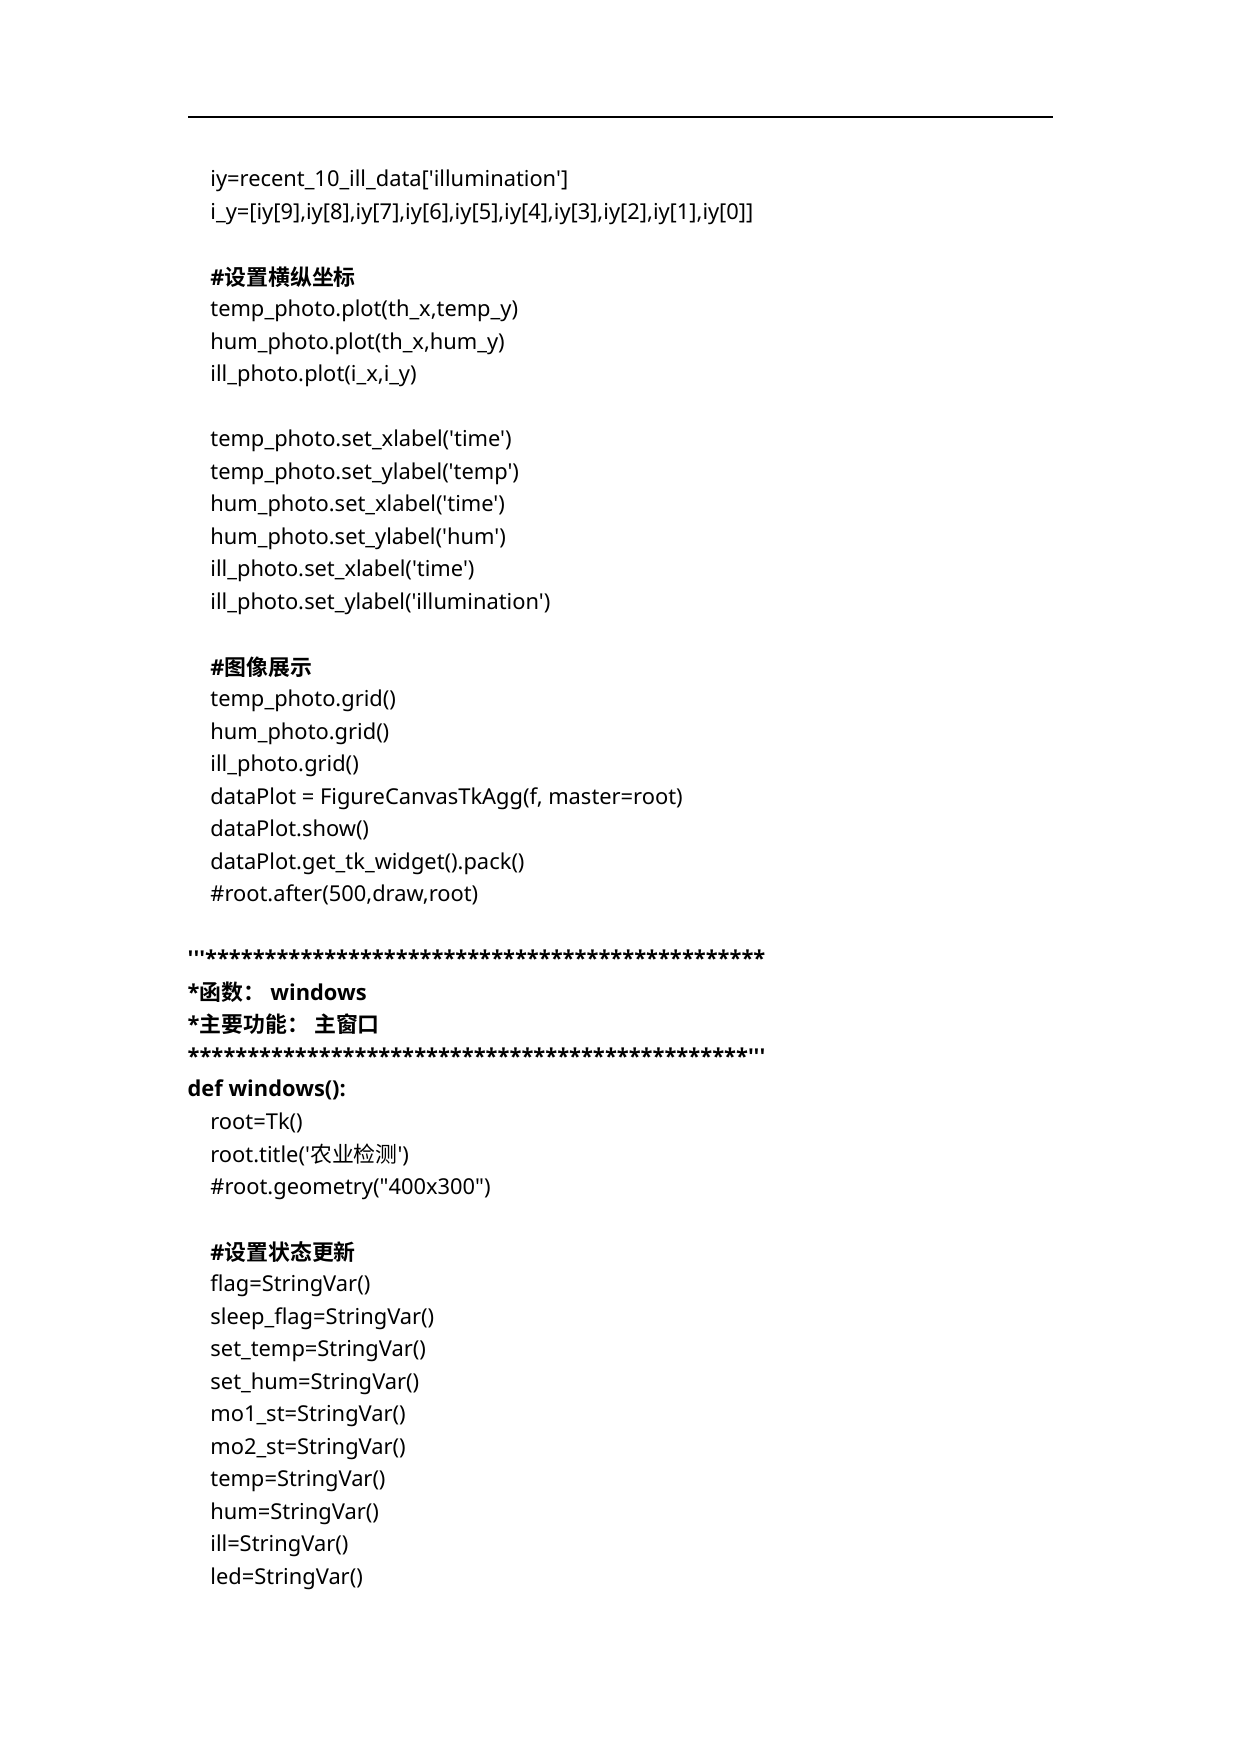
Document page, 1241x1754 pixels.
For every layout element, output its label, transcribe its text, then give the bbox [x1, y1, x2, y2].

text ill_photo.plot(i_x,i_y) [187, 357, 1053, 389]
text root.title('农业检测') [187, 1137, 1053, 1169]
text root=Tk() [187, 1104, 1053, 1137]
text ***********************************************''' [187, 1039, 1053, 1072]
text #root.geometry("400x300") [187, 1169, 1053, 1202]
text i_y=[iy[9],iy[8],iy[7],iy[6],iy[5],iy[4],iy[3],iy[2],iy[1],iy[0]] [187, 194, 1053, 227]
text hum_photo.plot(th_x,hum_y) [187, 324, 1053, 357]
text *函数： windows [187, 974, 1053, 1007]
text flag=StringVar() [187, 1267, 1053, 1299]
text mo2_st=StringVar() [187, 1429, 1053, 1462]
text dataPlot.show() [187, 812, 1053, 844]
text temp=StringVar() [187, 1462, 1053, 1494]
text dataPlot = FigureCanvasTkAgg(f, master=root) [187, 779, 1053, 812]
text ill_photo.set_xlabel('time') [187, 552, 1053, 584]
text temp_photo.set_ylabel('temp') [187, 454, 1053, 487]
text #设置状态更新 [187, 1234, 1053, 1267]
text #设置横纵坐标 [187, 259, 1053, 292]
text hum=StringVar() [187, 1494, 1053, 1527]
text *主要功能： 主窗口 [187, 1007, 1053, 1039]
text temp_photo.set_xlabel('time') [187, 422, 1053, 454]
text def windows(): [187, 1072, 1053, 1104]
text led=StringVar() [187, 1559, 1053, 1592]
text ill=StringVar() [187, 1527, 1053, 1559]
text '''*********************************************** [187, 942, 1053, 974]
text dataPlot.get_tk_widget().pack() [187, 844, 1053, 877]
text ill_photo.set_ylabel('illumination') [187, 584, 1053, 617]
text mo1_st=StringVar() [187, 1397, 1053, 1429]
text hum_photo.grid() [187, 714, 1053, 747]
text set_temp=StringVar() [187, 1332, 1053, 1364]
text temp_photo.plot(th_x,temp_y) [187, 292, 1053, 324]
text sleep_flag=StringVar() [187, 1299, 1053, 1332]
text #root.after(500,draw,root) [187, 877, 1053, 909]
text #图像展示 [187, 649, 1053, 682]
text temp_photo.grid() [187, 682, 1053, 714]
text hum_photo.set_xlabel('time') [187, 487, 1053, 519]
text iy=recent_10_ill_data['illumination'] [187, 162, 1053, 194]
text set_hum=StringVar() [187, 1364, 1053, 1397]
text hum_photo.set_ylabel('hum') [187, 519, 1053, 552]
text ill_photo.grid() [187, 747, 1053, 779]
